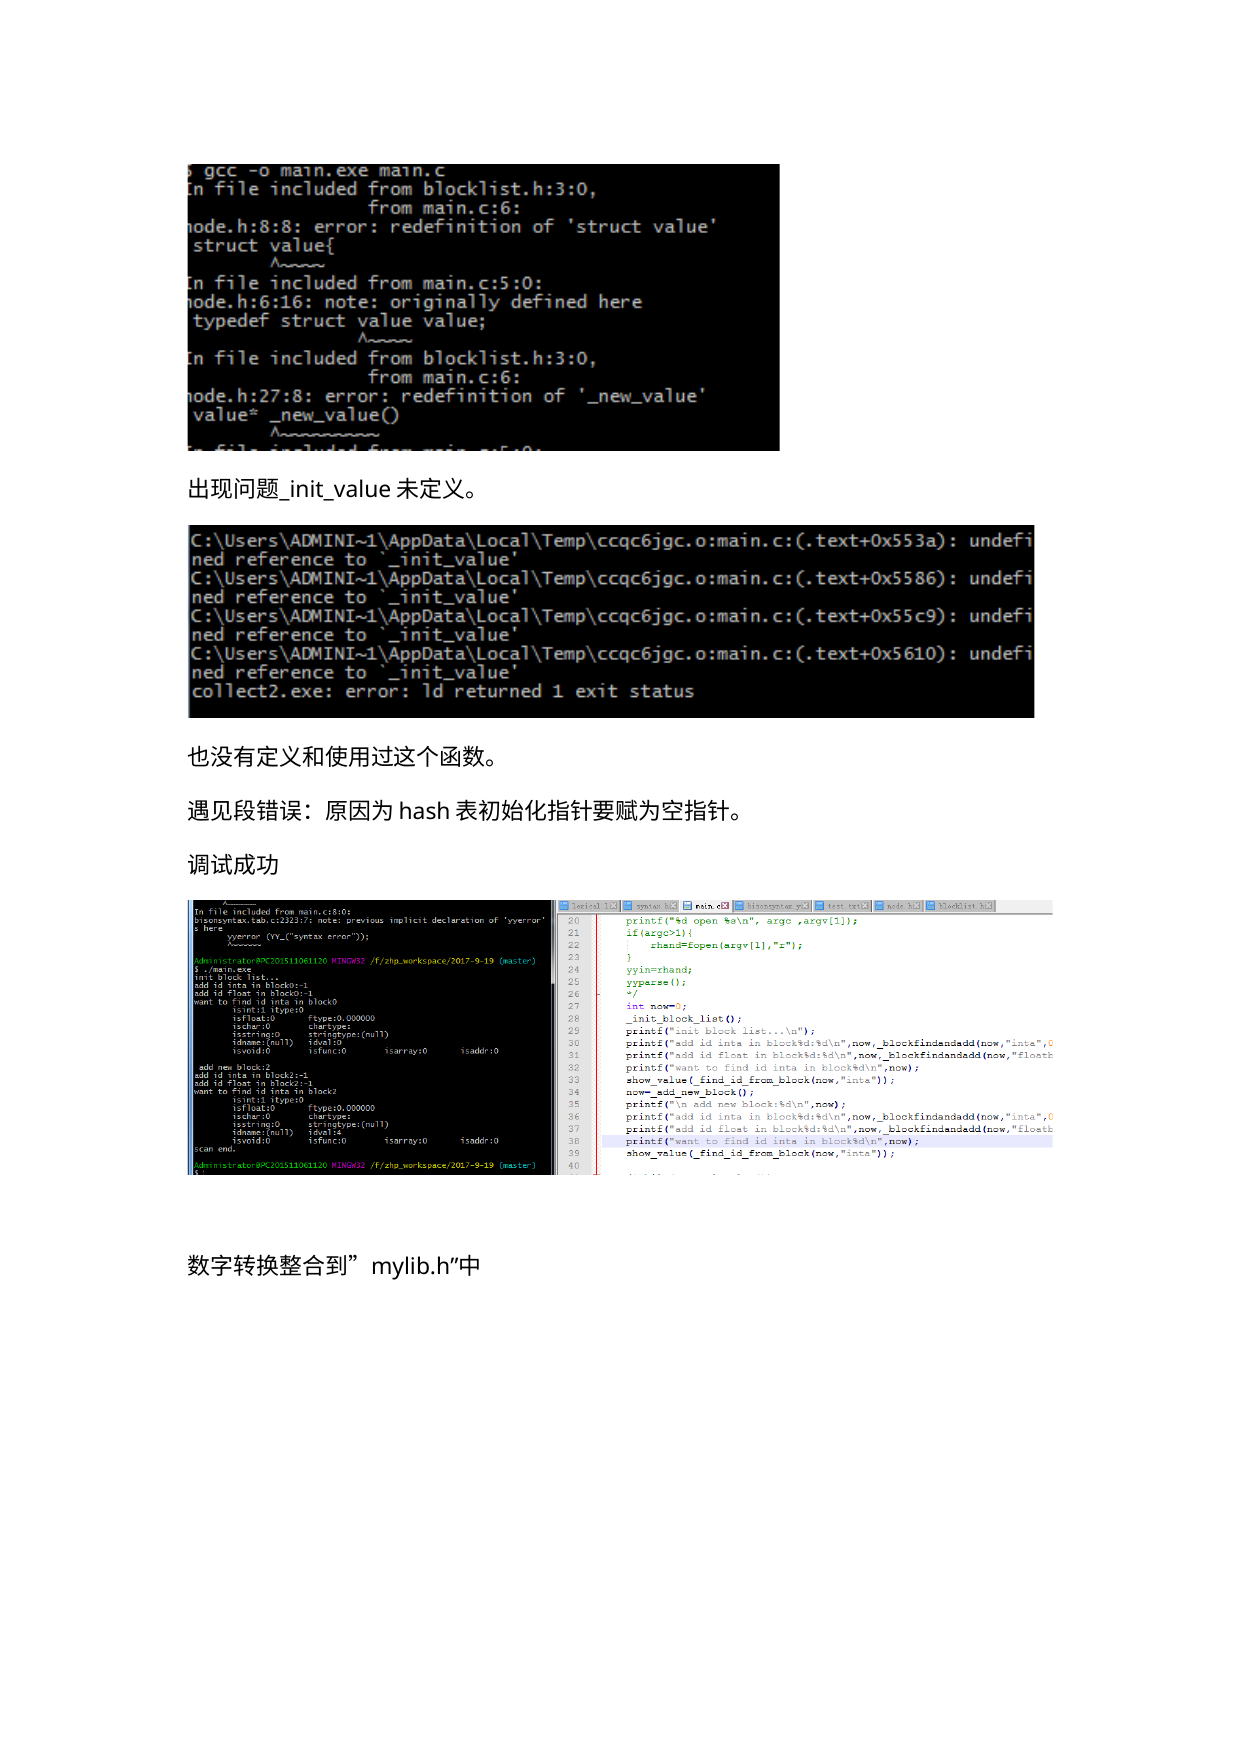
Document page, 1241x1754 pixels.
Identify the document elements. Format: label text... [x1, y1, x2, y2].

text 也没有定义和使用过这个函数。 [187, 738, 1053, 772]
picture [187, 525, 1035, 718]
text 调试成功 [187, 847, 1053, 880]
text 数字转换整合到”mylib.h”中 [187, 1248, 1053, 1281]
text 出现问题_init_value未定义。 [187, 471, 1053, 504]
picture [187, 164, 780, 451]
text 遇见段错误：原因为hash表初始化指针要赋为空指针。 [187, 792, 1053, 826]
picture [187, 900, 1053, 1175]
